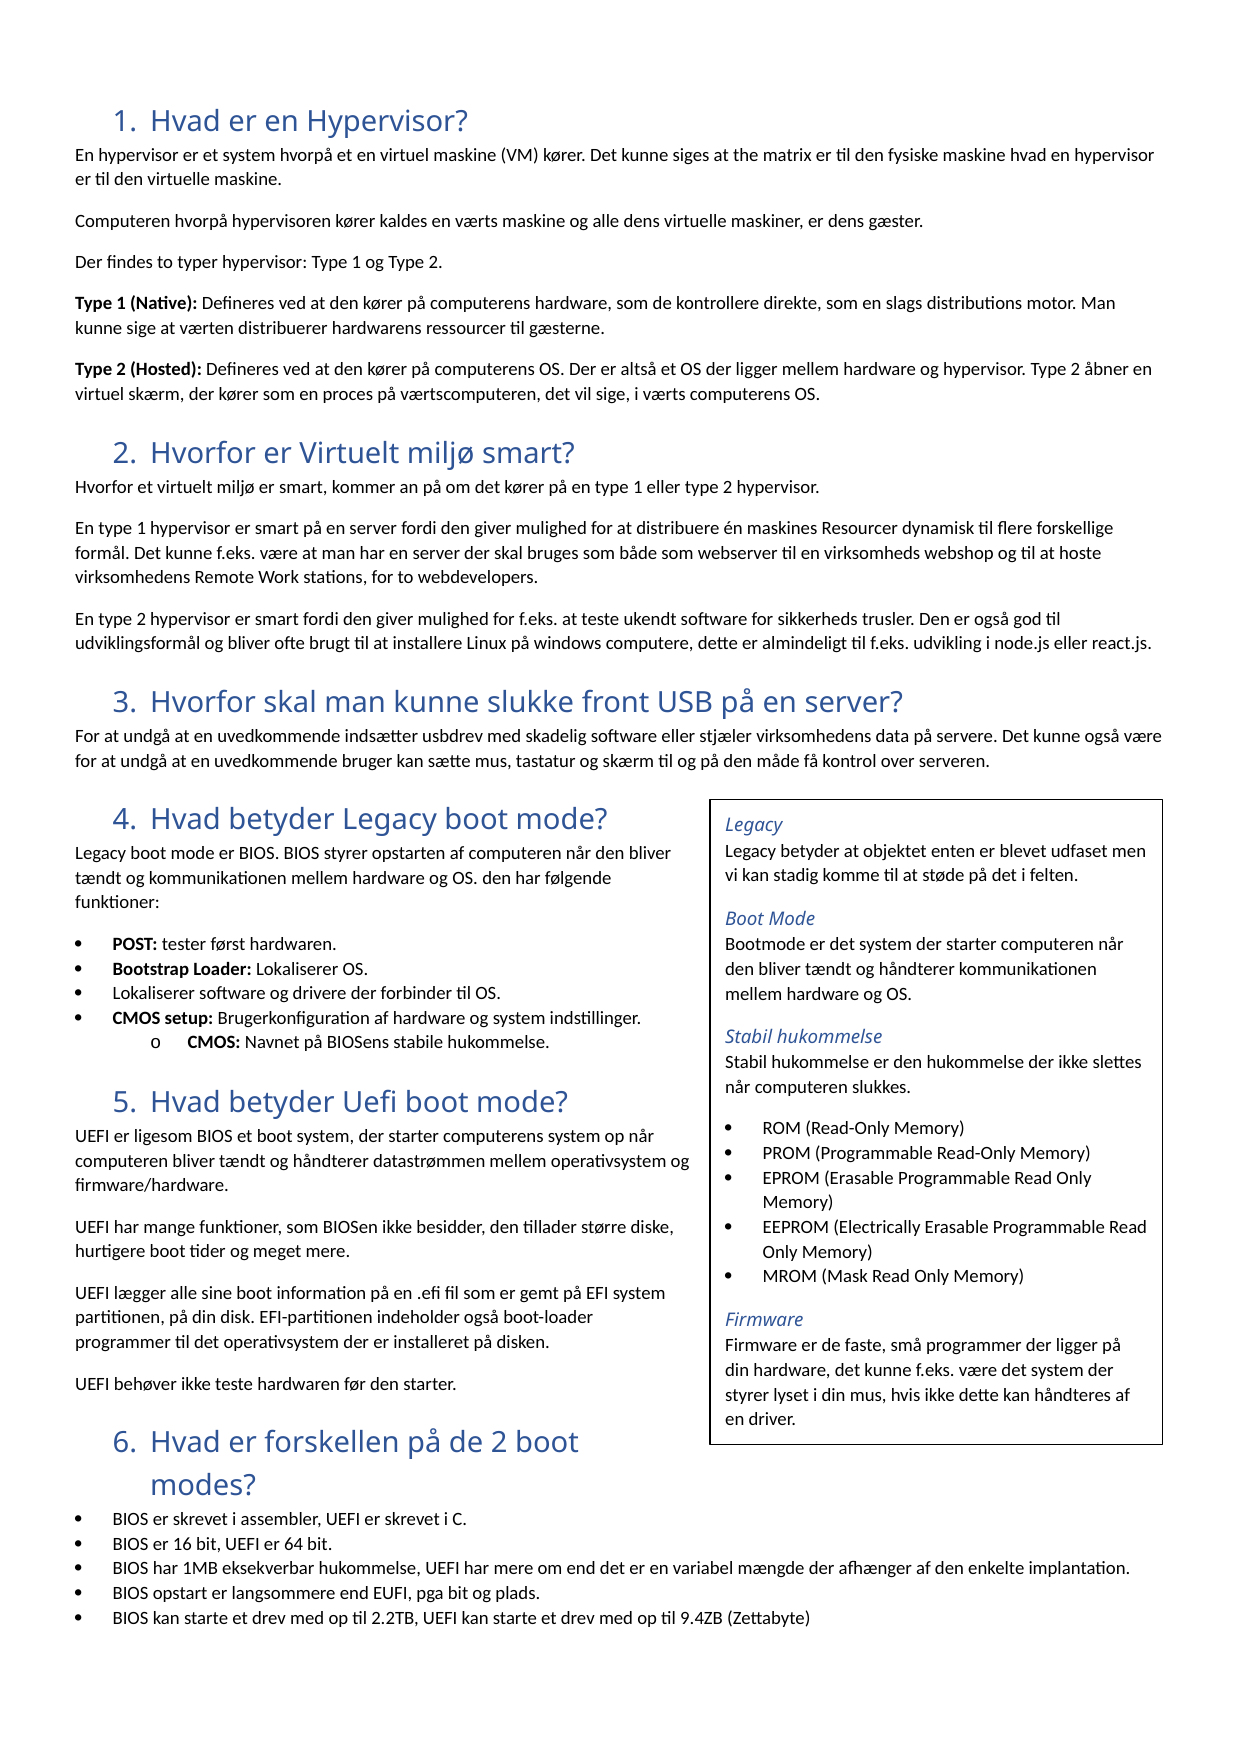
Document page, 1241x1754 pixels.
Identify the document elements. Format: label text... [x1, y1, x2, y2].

text Legacy boot mode er BIOS. BIOS styrer opstarten af computeren når den bliver tændt og kommunikationen mellem hardware og OS. den har følgende funktioner: [75, 841, 709, 913]
list BIOS har 1MB eksekverbar hukommelse, UEFI har mere om end det er en variabel mængde der afhænger af den enkelte implantation. [75, 1556, 1165, 1579]
list BIOS kan starte et drev med op til 2.2TB, UEFI kan starte et drev med op til 9.4ZB (Zettabyte) [75, 1606, 1165, 1629]
text Type 1 (Native): Defineres ved at den kører på computerens hardware, som de kontrollere direkte, som en slags distributions motor. Man kunne sige at værten distribuerer hardwarens ressourcer til gæsterne. [75, 292, 1165, 339]
list Bootstrap Loader: Lokaliserer OS. [75, 957, 709, 979]
text En type 2 hypervisor er smart fordi den giver mulighed for f.eks. at teste ukendt software for sikkerheds trusler. Den er også god til udviklingsformål og bliver ofte brugt til at installere Linux på windows computere, dette er almindeligt til f.eks. udvikling i node.js eller react.js. [75, 607, 1165, 654]
text UEFI lægger alle sine boot information på en .efi fil som er gemt på EFI system partitionen, på din disk. EFI-partitionen indeholder også boot-loader programmer til det operativsystem der er installeret på disken. [75, 1281, 709, 1353]
text Hvorfor et virtuelt miljø er smart, kommer an på om det kører på en type 1 eller type 2 hypervisor. [75, 475, 1165, 498]
text Der findes to typer hypervisor: Type 1 og Type 2. [75, 250, 1165, 273]
list BIOS er 16 bit, UEFI er 64 bit. [75, 1532, 1165, 1555]
subtitle Hvad betyder Legacy boot mode? [112, 798, 1165, 838]
subtitle Hvorfor er Virtuelt miljø smart? [112, 432, 1165, 472]
list Lokaliserer software og drivere der forbinder til OS. [75, 981, 709, 1004]
subtitle Hvad er forskellen på de 2 boot modes? [112, 1421, 1165, 1504]
list CMOS setup: Brugerkonfiguration af hardware og system indstillinger. [75, 1006, 709, 1029]
subtitle Hvad betyder Uefi boot mode? [112, 1081, 709, 1121]
text Type 2 (Hosted): Defineres ved at den kører på computerens OS. Der er altså et OS der ligger mellem hardware og hypervisor. Type 2 åbner en virtuel skærm, der kører som en proces på værtscomputeren, det vil sige, i værts computerens OS. [75, 358, 1165, 405]
text En type 1 hypervisor er smart på en server fordi den giver mulighed for at distribuere én maskines Resourcer dynamisk til flere forskellige formål. Det kunne f.eks. være at man har en server der skal bruges som både som webserver til en virksomheds webshop og til at hoste virksomhedens Remote Work stations, for to webdevelopers. [75, 516, 1165, 588]
text Computeren hvorpå hypervisoren kører kaldes en værts maskine og alle dens virtuelle maskiner, er dens gæster. [75, 209, 1165, 232]
list BIOS opstart er langsommere end EUFI, pga bit og plads. [75, 1581, 1165, 1604]
list POST: tester først hardwaren. [75, 932, 709, 955]
list BIOS er skrevet i assembler, UEFI er skrevet i C. [75, 1507, 1165, 1530]
text UEFI har mange funktioner, som BIOSen ikke besidder, den tillader større diske, hurtigere boot tider og meget mere. [75, 1215, 709, 1263]
list CMOS: Navnet på BIOSens stabile hukommelse. [150, 1031, 709, 1054]
text UEFI behøver ikke teste hardwaren før den starter. [75, 1372, 709, 1395]
subtitle Hvad er en Hypervisor? [112, 100, 1165, 140]
text En hypervisor er et system hvorpå et en virtuel maskine (VM) kører. Det kunne siges at the matrix er til den fysiske maskine hvad en hypervisor er til den virtuelle maskine. [75, 143, 1165, 190]
subtitle Hvorfor skal man kunne slukke front USB på en server? [112, 681, 1165, 721]
text UEFI er ligesom BIOS et boot system, der starter computerens system op når computeren bliver tændt og håndterer datastrømmen mellem operativsystem og firmware/hardware. [75, 1124, 709, 1197]
text For at undgå at en uvedkommende indsætter usbdrev med skadelig software eller stjæler virksomhedens data på servere. Det kunne også være for at undgå at en uvedkommende bruger kan sætte mus, tastatur og skærm til og på den måde få kontrol over serveren. [75, 724, 1165, 772]
